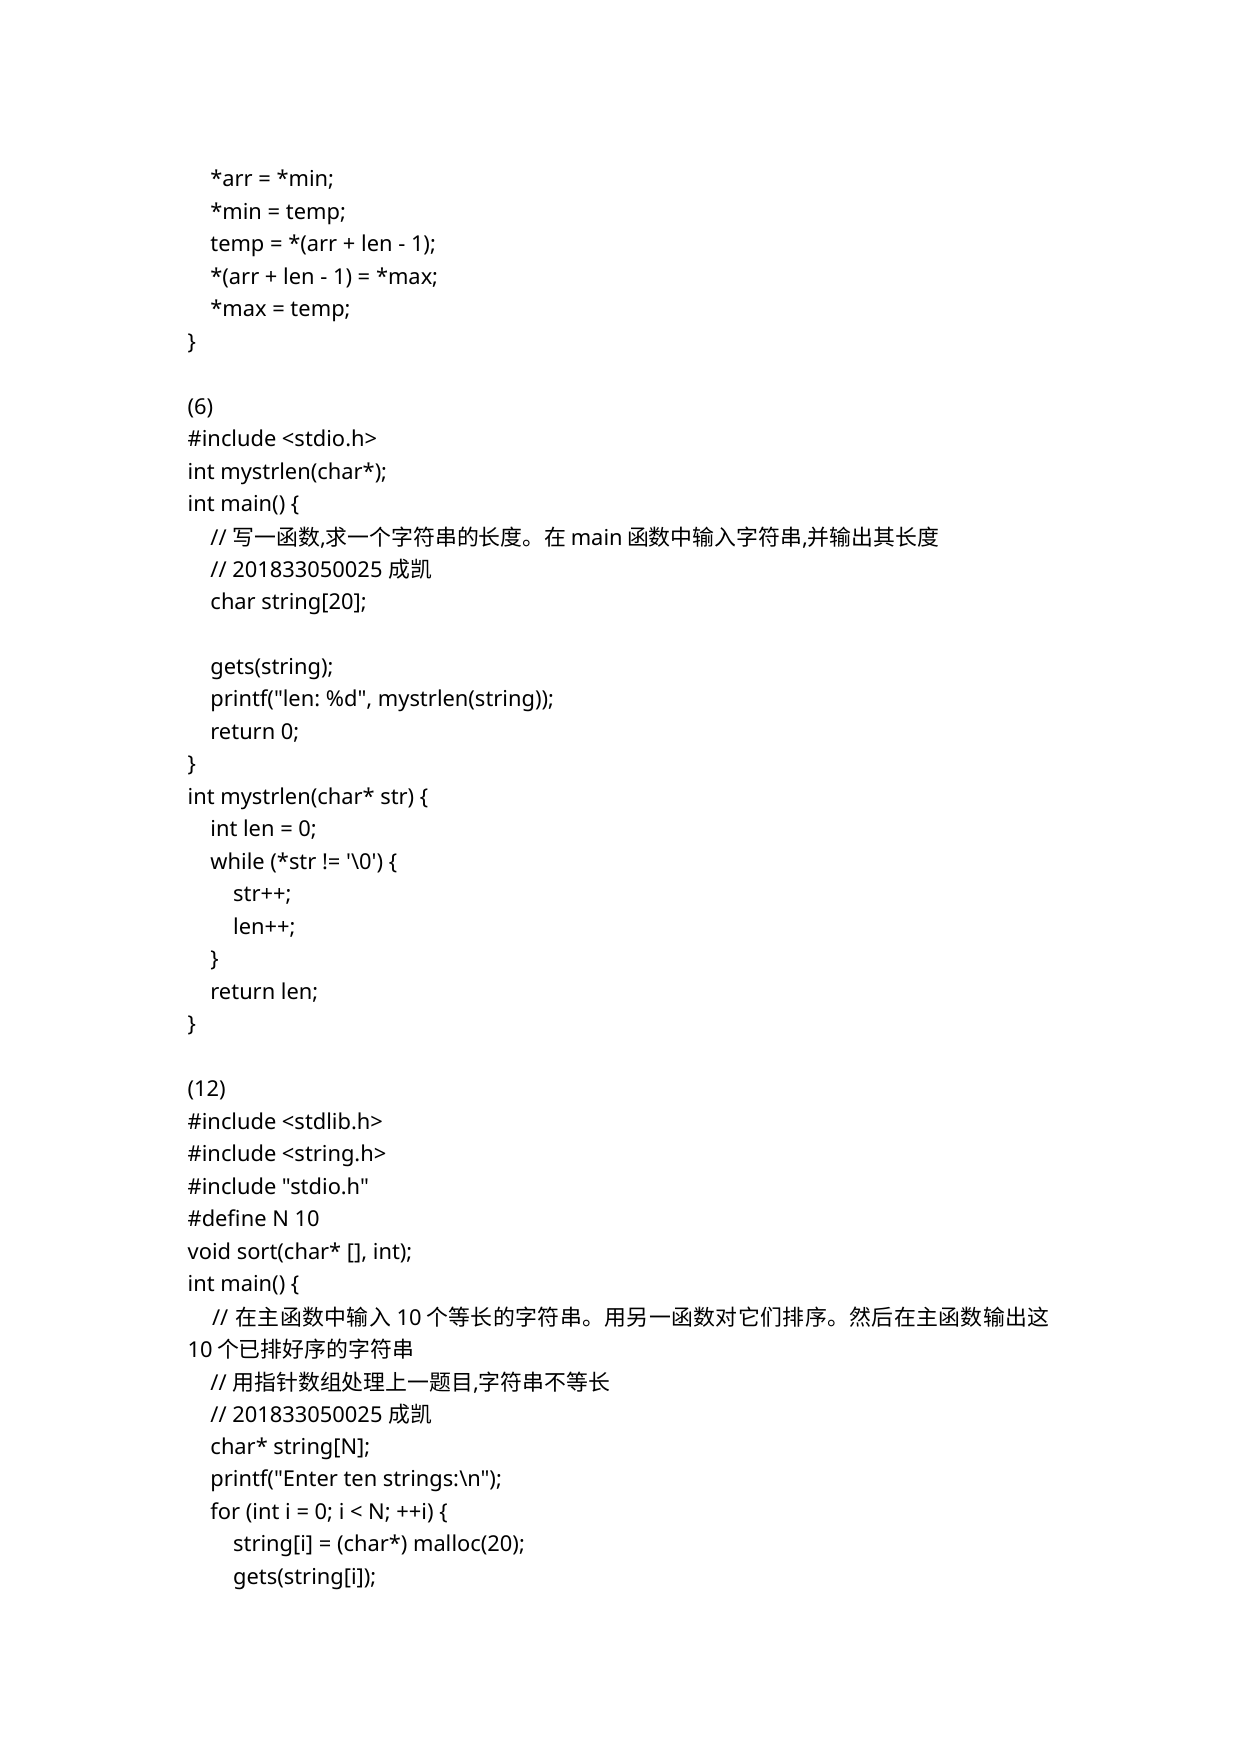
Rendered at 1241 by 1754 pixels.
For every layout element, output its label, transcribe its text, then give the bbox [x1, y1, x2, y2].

list (12) [187, 1072, 1053, 1104]
list // 用指针数组处理上一题目,字符串不等长 [187, 1364, 1053, 1397]
list *arr = *min; [187, 162, 1053, 194]
list printf("len: %d", mystrlen(string)); [187, 682, 1053, 714]
list // 在主函数中输入10个等长的字符串。用另一函数对它们排序。然后在主函数输出这10个已排好序的字符串 [187, 1299, 1053, 1364]
list // 写一函数,求一个字符串的长度。在main函数中输入字符串,并输出其长度 [187, 519, 1053, 552]
list printf("Enter ten strings:\n"); [187, 1462, 1053, 1494]
list return len; [187, 974, 1053, 1007]
list (6) [187, 389, 1053, 422]
list int len = 0; [187, 812, 1053, 844]
list return 0; [187, 714, 1053, 747]
list temp = *(arr + len - 1); [187, 227, 1053, 259]
list // 201833050025 成凯 [187, 1397, 1053, 1429]
list } [187, 324, 1053, 357]
list #include <stdio.h> [187, 422, 1053, 454]
list } [187, 1007, 1053, 1039]
list gets(string[i]); [187, 1559, 1053, 1592]
list int mystrlen(char*); [187, 454, 1053, 487]
list #define N 10 [187, 1202, 1053, 1234]
list int main() { [187, 487, 1053, 519]
list *max = temp; [187, 292, 1053, 324]
list int main() { [187, 1267, 1053, 1299]
list *(arr + len - 1) = *max; [187, 259, 1053, 292]
list #include <stdlib.h> [187, 1104, 1053, 1137]
list char* string[N]; [187, 1429, 1053, 1462]
list int mystrlen(char* str) { [187, 779, 1053, 812]
list void sort(char* [], int); [187, 1234, 1053, 1267]
list } [187, 942, 1053, 974]
list #include "stdio.h" [187, 1169, 1053, 1202]
list #include <string.h> [187, 1137, 1053, 1169]
list str++; [187, 877, 1053, 909]
list *min = temp; [187, 194, 1053, 227]
list string[i] = (char*) malloc(20); [187, 1527, 1053, 1559]
list gets(string); [187, 649, 1053, 682]
list } [187, 747, 1053, 779]
list for (int i = 0; i < N; ++i) { [187, 1494, 1053, 1527]
list char string[20]; [187, 584, 1053, 617]
list // 201833050025 成凯 [187, 552, 1053, 584]
list len++; [187, 909, 1053, 942]
list while (*str != '\0') { [187, 844, 1053, 877]
